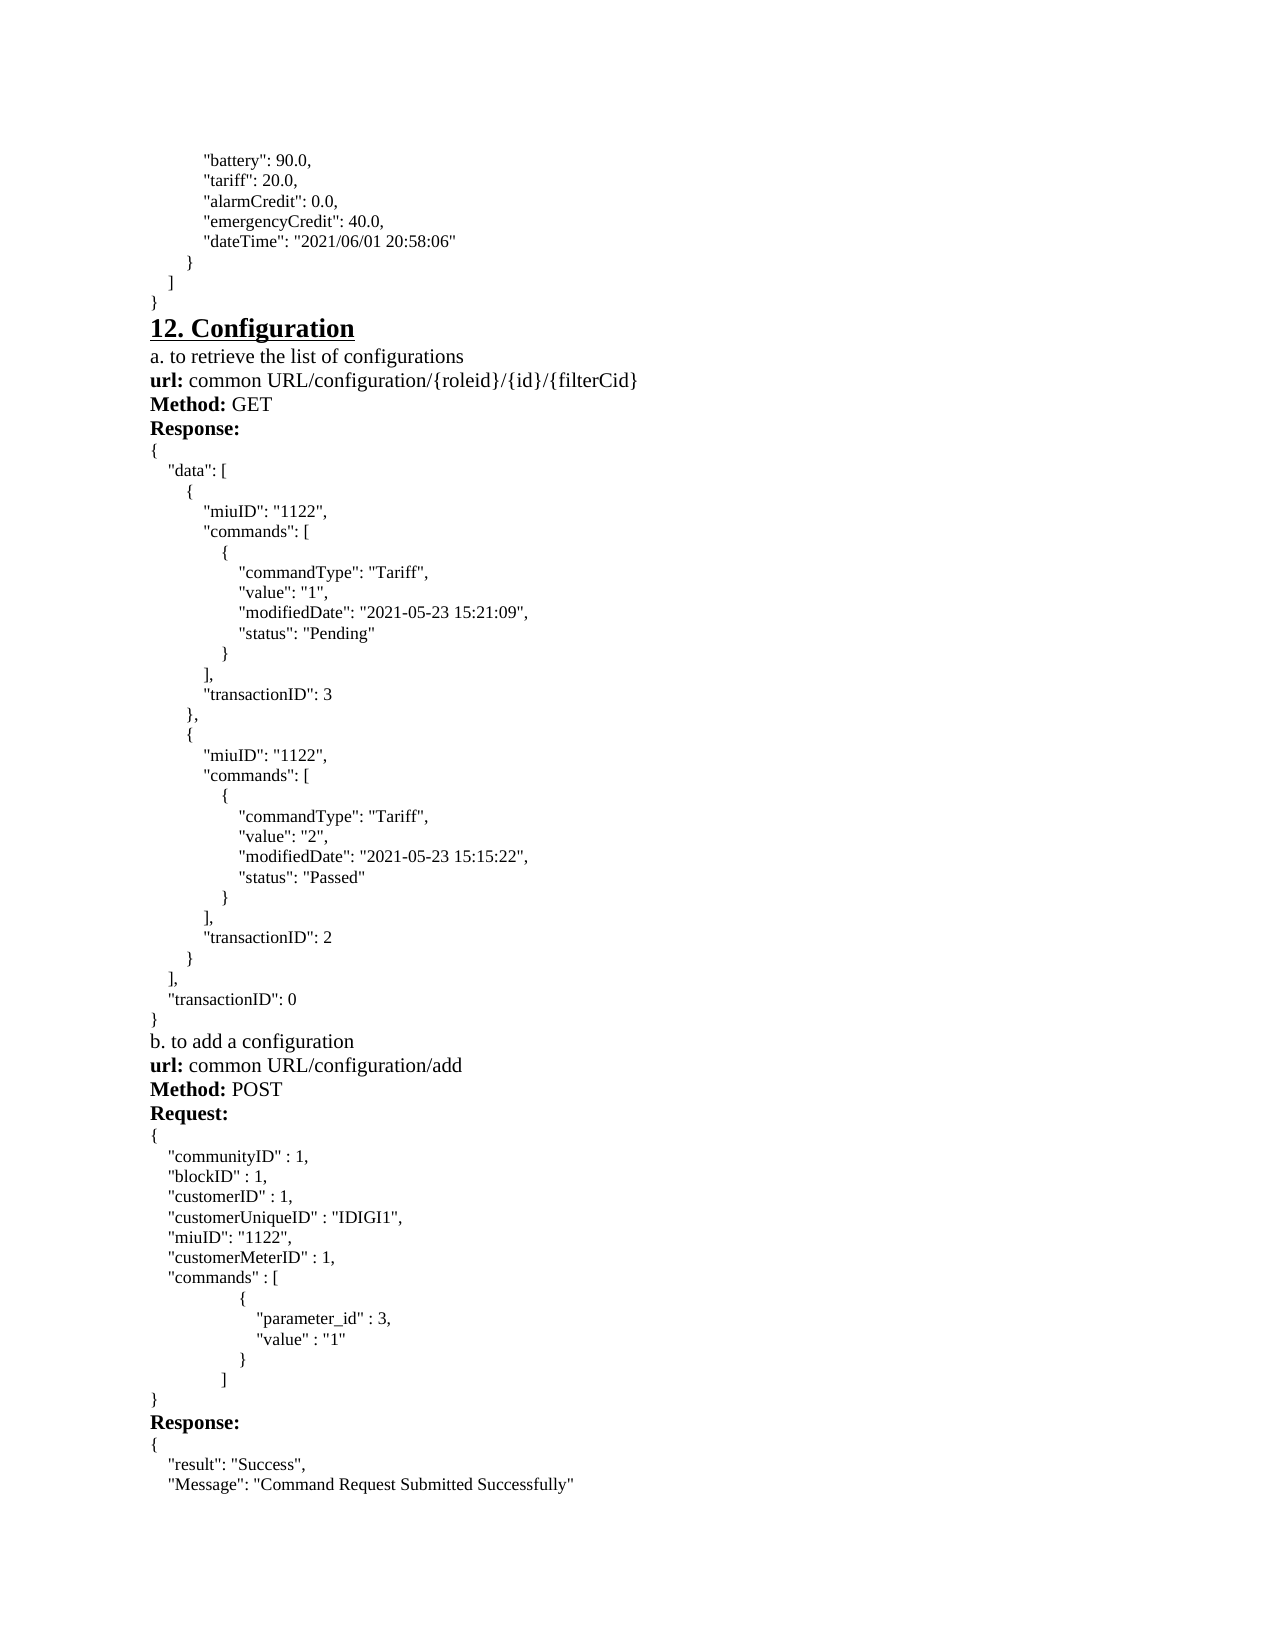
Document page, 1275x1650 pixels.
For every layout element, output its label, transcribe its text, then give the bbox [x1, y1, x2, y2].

text "emergencyCredit": 40.0, [150, 211, 1125, 231]
text "transactionID": 0 [150, 988, 1125, 1009]
text "value" : "1" [150, 1328, 1125, 1349]
text "transactionID": 2 [150, 927, 1125, 948]
text "commands": [ [150, 765, 1125, 785]
text "commandType": "Tariff", [150, 806, 1125, 826]
text } [150, 1009, 1125, 1029]
text "blockID" : 1, [150, 1166, 1125, 1186]
text "customerID" : 1, [150, 1186, 1125, 1206]
text Response: [150, 416, 1125, 440]
text ], [150, 663, 1125, 684]
text } [150, 292, 1125, 312]
text "modifiedDate": "2021-05-23 15:21:09", [150, 602, 1125, 623]
text "commandType": "Tariff", [150, 562, 1125, 582]
text "battery": 90.0, [150, 150, 1125, 170]
text } [150, 252, 1125, 272]
text "customerMeterID" : 1, [150, 1247, 1125, 1267]
text { [150, 1125, 1125, 1146]
text "status": "Passed" [150, 866, 1125, 887]
text "customerUniqueID" : "IDIGI1", [150, 1206, 1125, 1227]
text "modifiedDate": "2021-05-23 15:15:22", [150, 846, 1125, 866]
text } [150, 1349, 1125, 1369]
text { [150, 1434, 1125, 1454]
text "commands" : [ [150, 1267, 1125, 1288]
text Method: GET [150, 392, 1125, 416]
text { [150, 785, 1125, 806]
text ], [150, 907, 1125, 927]
text "result": "Success", [150, 1454, 1125, 1474]
text a. to retrieve the list of configurations [150, 344, 1125, 368]
text 12. Configuration [150, 312, 1125, 344]
text { [150, 1288, 1125, 1308]
text ] [150, 272, 1125, 292]
text { [150, 541, 1125, 562]
text "data": [ [150, 460, 1125, 481]
text "miuID": "1122", [150, 744, 1125, 765]
text } [150, 643, 1125, 663]
text "miuID": "1122", [150, 501, 1125, 521]
text } [150, 948, 1125, 968]
text "alarmCredit": 0.0, [150, 191, 1125, 211]
text ] [150, 1369, 1125, 1389]
text { [150, 440, 1125, 460]
text }, [150, 704, 1125, 724]
text url: common URL/configuration/add [150, 1053, 1125, 1077]
text ], [150, 968, 1125, 988]
text "status": "Pending" [150, 623, 1125, 643]
text "communityID" : 1, [150, 1146, 1125, 1166]
text "dateTime": "2021/06/01 20:58:06" [150, 231, 1125, 252]
text "value": "1", [150, 582, 1125, 602]
text "Message": "Command Request Submitted Successfully" [150, 1474, 1125, 1494]
text Response: [150, 1409, 1125, 1434]
text "parameter_id" : 3, [150, 1308, 1125, 1328]
text { [150, 724, 1125, 744]
text "transactionID": 3 [150, 684, 1125, 704]
text "miuID": "1122", [150, 1227, 1125, 1247]
text } [150, 1389, 1125, 1409]
text } [150, 887, 1125, 907]
text Method: POST [150, 1077, 1125, 1101]
text "value": "2", [150, 826, 1125, 846]
text { [150, 481, 1125, 501]
text "tariff": 20.0, [150, 170, 1125, 191]
text b. to add a configuration [150, 1029, 1125, 1053]
text url: common URL/configuration/{roleid}/{id}/{filterCid} [150, 368, 1125, 392]
text Request: [150, 1101, 1125, 1125]
text "commands": [ [150, 521, 1125, 541]
